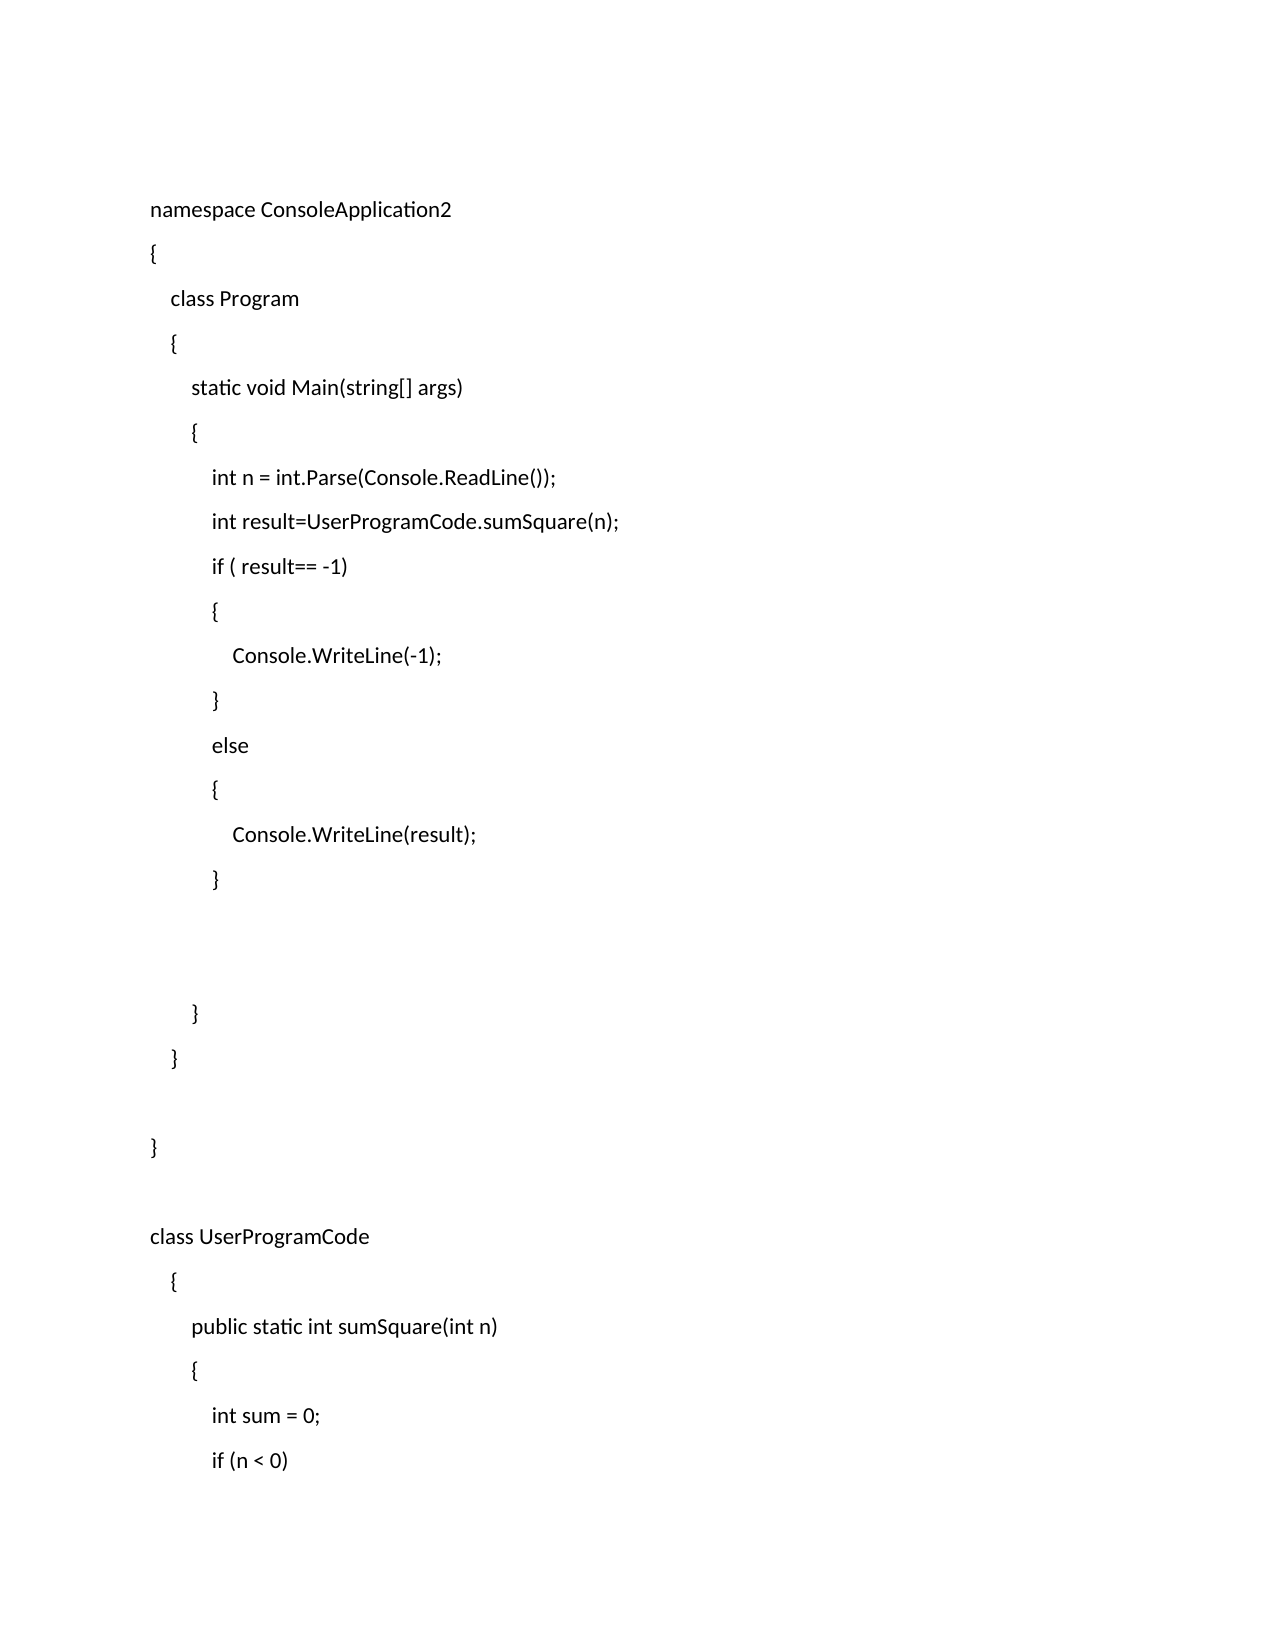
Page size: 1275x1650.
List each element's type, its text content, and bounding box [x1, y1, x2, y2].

text int result=UserProgramCode.sumSquare(n); [150, 507, 1125, 536]
text if (n < 0) [150, 1446, 1125, 1474]
text { [150, 776, 1125, 804]
text namespace ConsoleApplication2 [150, 195, 1125, 223]
text { [150, 239, 1125, 267]
text { [150, 1357, 1125, 1384]
text int sum = 0; [150, 1401, 1125, 1429]
text class Program [150, 284, 1125, 312]
text { [150, 418, 1125, 446]
text public static int sumSquare(int n) [150, 1312, 1125, 1340]
text } [150, 999, 1125, 1027]
text if ( result== -1) [150, 552, 1125, 580]
text } [150, 1133, 1125, 1161]
text { [150, 329, 1125, 357]
text { [150, 1267, 1125, 1295]
text } [150, 1044, 1125, 1072]
text else [150, 731, 1125, 759]
text } [150, 686, 1125, 714]
text static void Main(string[] args) [150, 373, 1125, 401]
text Console.WriteLine(-1); [150, 642, 1125, 669]
text { [150, 597, 1125, 625]
text Console.WriteLine(result); [150, 820, 1125, 848]
text class UserProgramCode [150, 1222, 1125, 1251]
text int n = int.Parse(Console.ReadLine()); [150, 463, 1125, 491]
text } [150, 865, 1125, 893]
